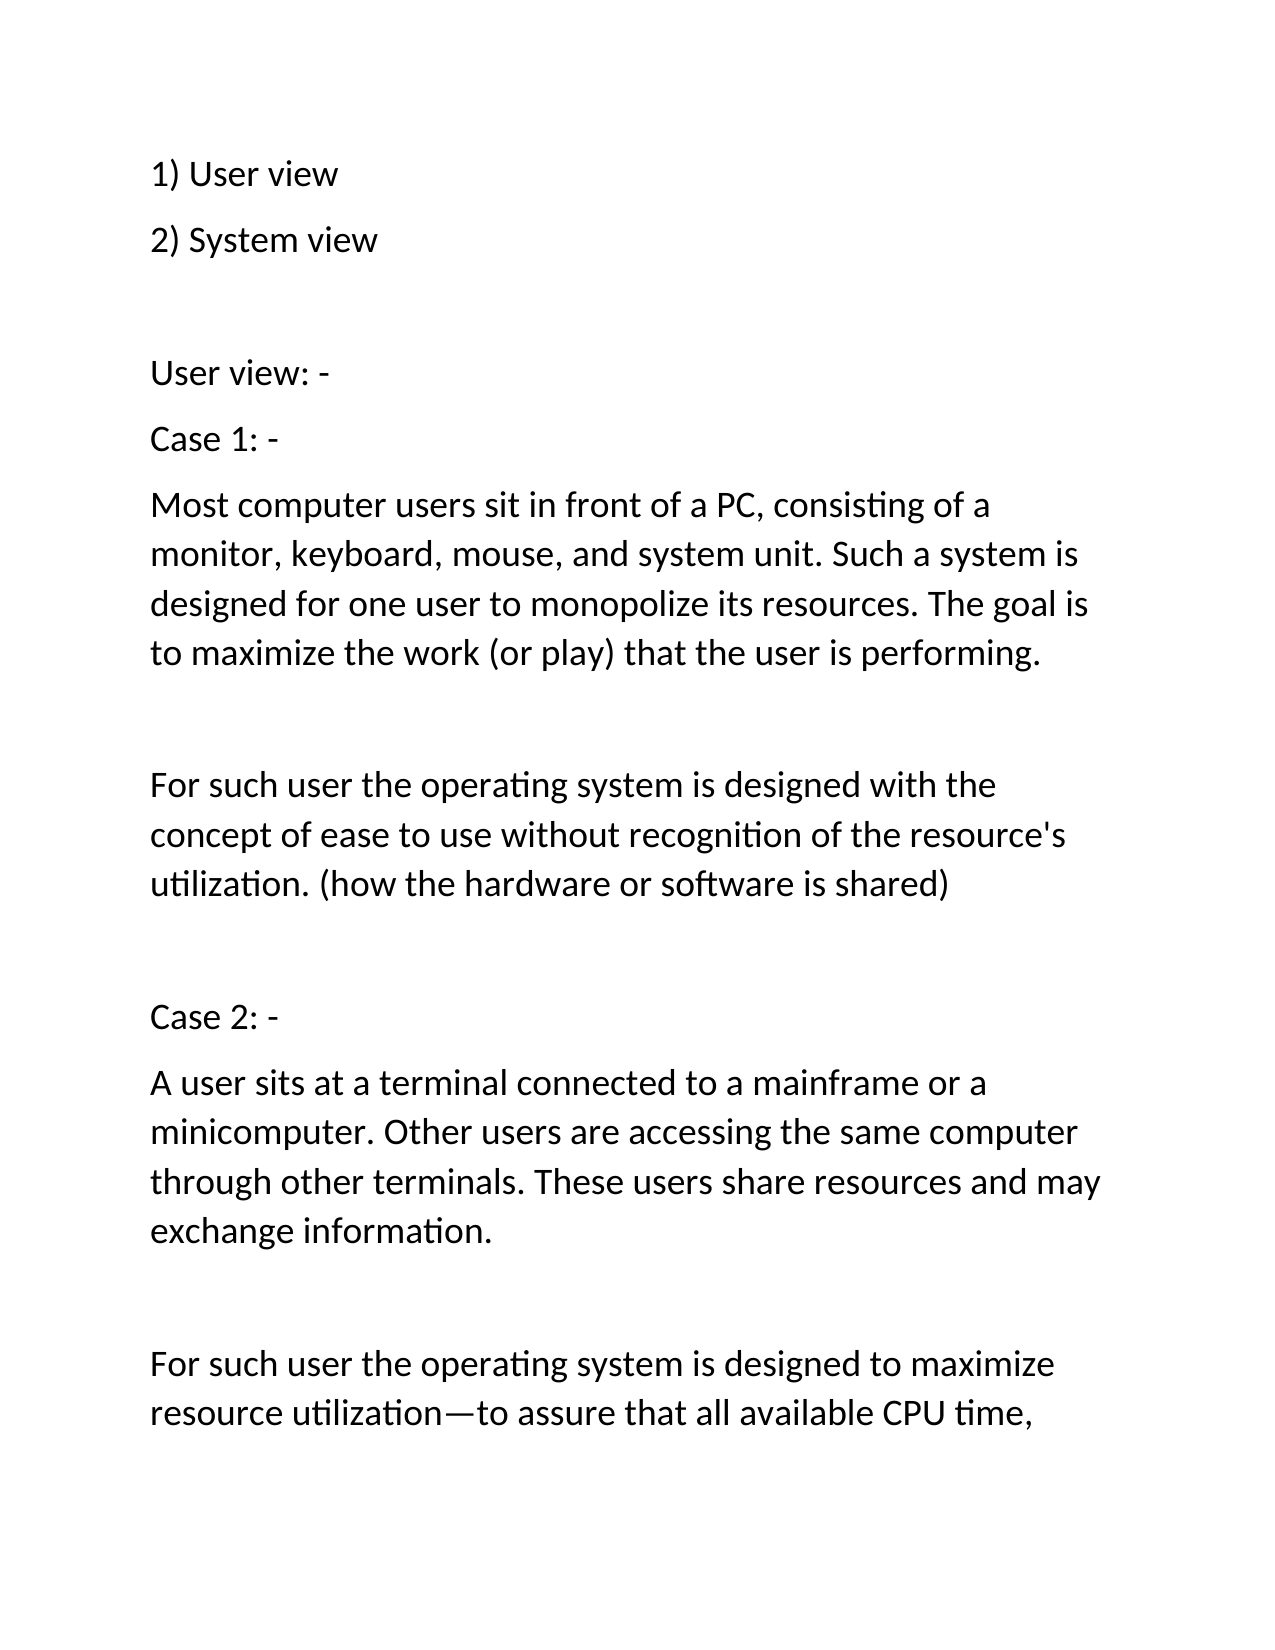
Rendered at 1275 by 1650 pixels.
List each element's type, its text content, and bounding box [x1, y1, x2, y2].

text User view: - [150, 348, 1125, 394]
text Case 1: - [150, 414, 1125, 460]
text Most computer users sit in front of a PC, consisting of a monitor, keyboard, mouse, and system unit. Such a system is designed for one user to monopolize its resources. The goal is to maximize the work (or play) that the user is performing. [150, 481, 1125, 675]
text 1) User view [150, 150, 1125, 196]
text 2) System view [150, 216, 1125, 262]
text Case 2: - [150, 993, 1125, 1038]
text For such user the operating system is designed with the concept of ease to use without recognition of the resource's utilization. (how the hardware or software is shared) [150, 761, 1125, 906]
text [150, 1339, 1125, 1435]
text A user sits at a terminal connected to a mainframe or a minicomputer. Other users are accessing the same computer through other terminals. These users share resources and may exchange information. [150, 1059, 1125, 1253]
